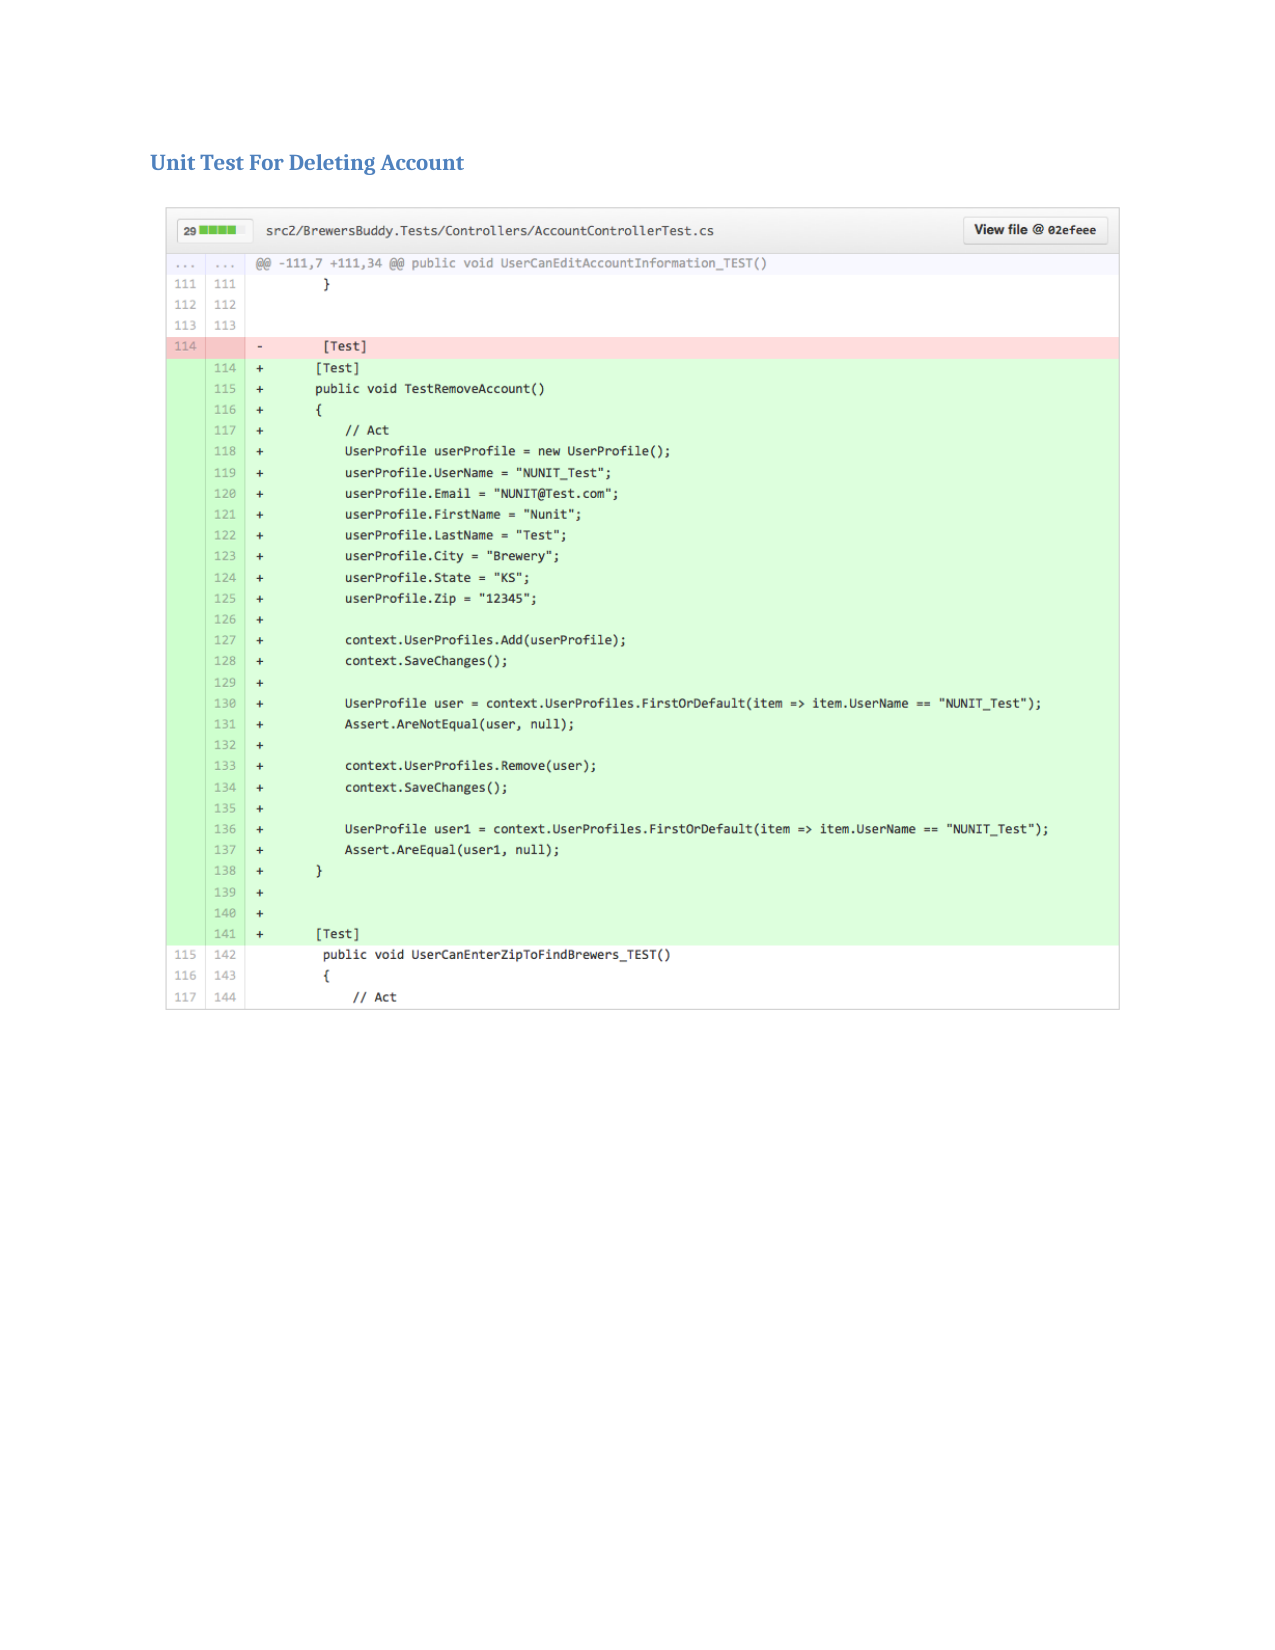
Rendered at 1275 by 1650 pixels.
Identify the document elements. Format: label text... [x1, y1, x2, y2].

picture [150, 201, 1125, 1013]
subtitle Unit Test For Deleting Account [150, 150, 1125, 176]
